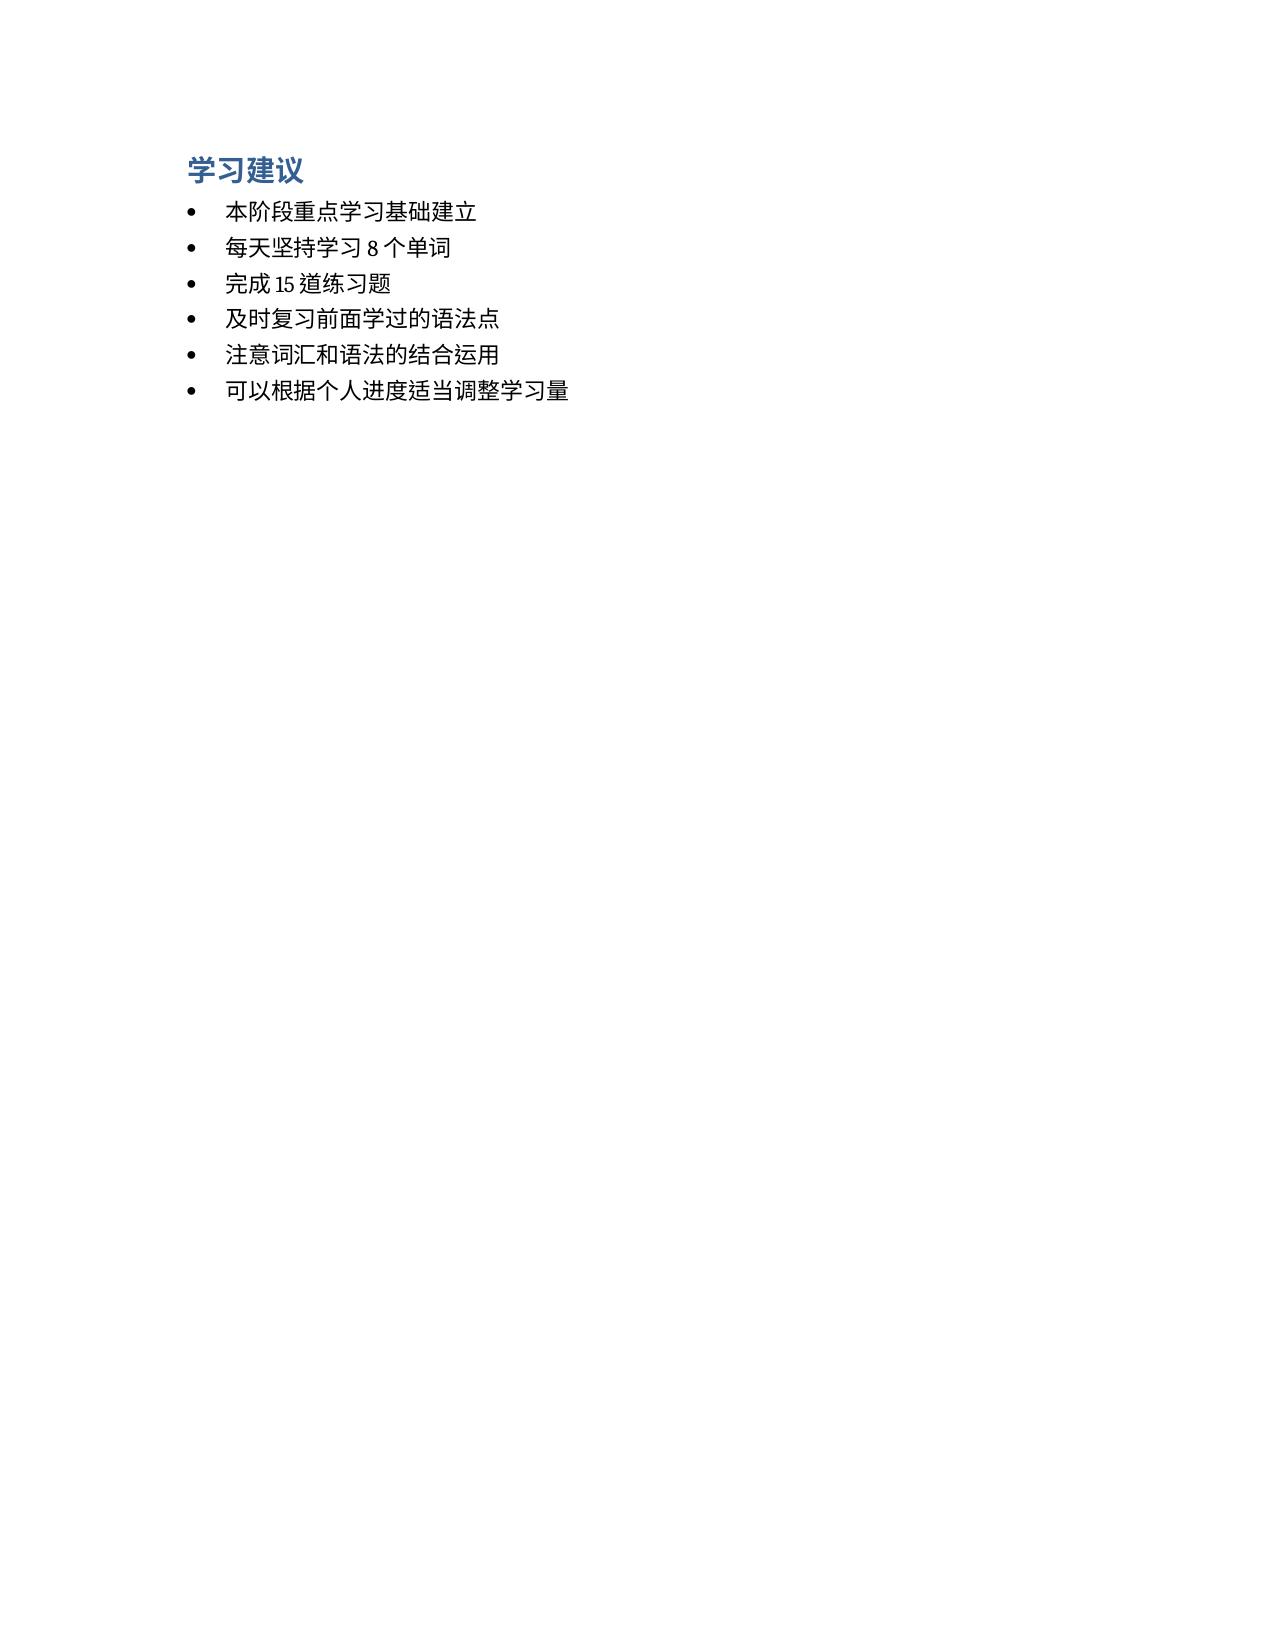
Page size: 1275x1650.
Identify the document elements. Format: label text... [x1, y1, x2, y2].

list 每天坚持学习8个单词 [187, 232, 1087, 263]
subtitle 学习建议 [187, 150, 1087, 190]
list 可以根据个人进度适当调整学习量 [187, 375, 1087, 407]
list 注意词汇和语法的结合运用 [187, 339, 1087, 371]
list 及时复习前面学过的语法点 [187, 303, 1087, 335]
list 本阶段重点学习基础建立 [187, 196, 1087, 227]
list 完成15道练习题 [187, 267, 1087, 299]
